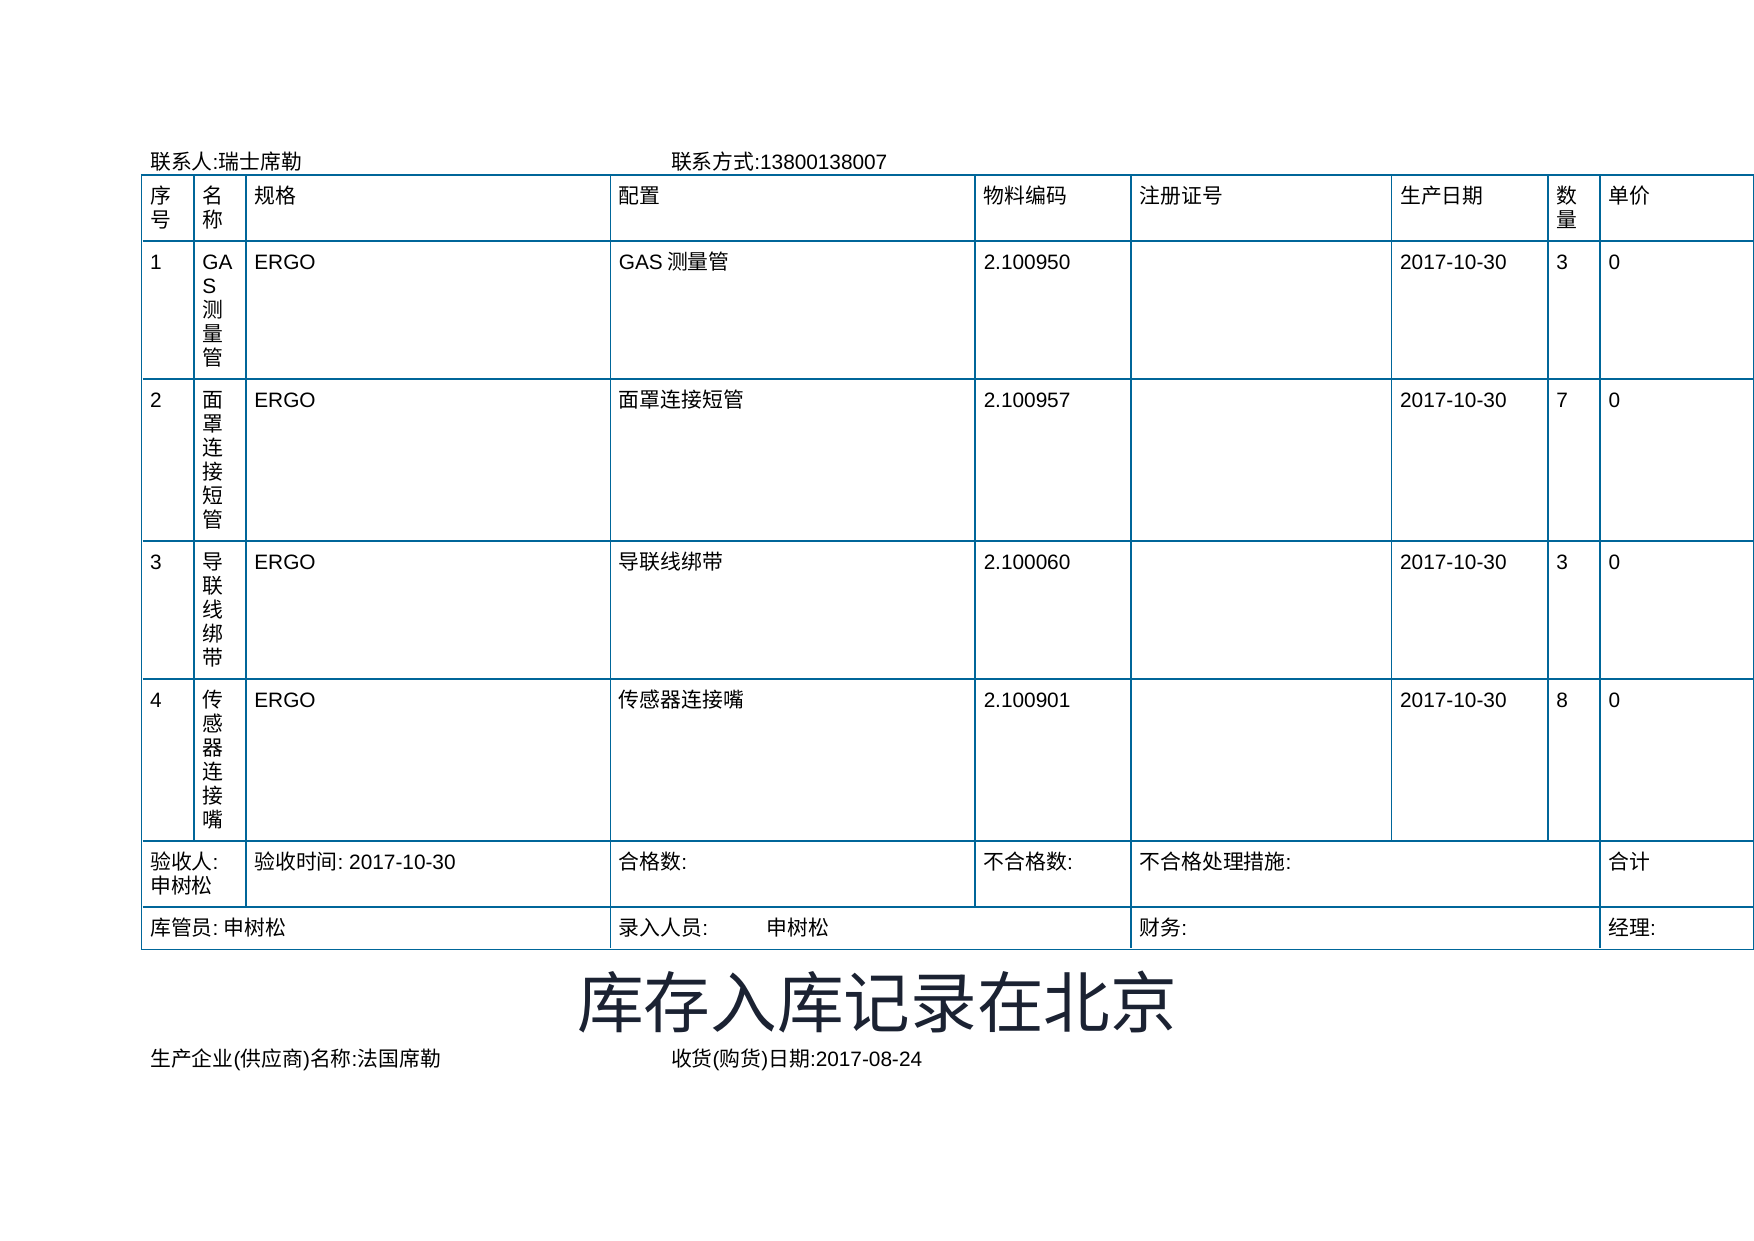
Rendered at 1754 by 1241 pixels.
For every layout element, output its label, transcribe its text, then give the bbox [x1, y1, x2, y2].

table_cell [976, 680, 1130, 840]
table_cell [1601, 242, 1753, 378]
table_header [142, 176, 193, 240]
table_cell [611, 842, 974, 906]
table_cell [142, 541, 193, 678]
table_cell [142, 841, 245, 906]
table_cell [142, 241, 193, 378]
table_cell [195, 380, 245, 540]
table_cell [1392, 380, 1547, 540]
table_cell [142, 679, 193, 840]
text 库存入库记录在北京 [150, 950, 1604, 1047]
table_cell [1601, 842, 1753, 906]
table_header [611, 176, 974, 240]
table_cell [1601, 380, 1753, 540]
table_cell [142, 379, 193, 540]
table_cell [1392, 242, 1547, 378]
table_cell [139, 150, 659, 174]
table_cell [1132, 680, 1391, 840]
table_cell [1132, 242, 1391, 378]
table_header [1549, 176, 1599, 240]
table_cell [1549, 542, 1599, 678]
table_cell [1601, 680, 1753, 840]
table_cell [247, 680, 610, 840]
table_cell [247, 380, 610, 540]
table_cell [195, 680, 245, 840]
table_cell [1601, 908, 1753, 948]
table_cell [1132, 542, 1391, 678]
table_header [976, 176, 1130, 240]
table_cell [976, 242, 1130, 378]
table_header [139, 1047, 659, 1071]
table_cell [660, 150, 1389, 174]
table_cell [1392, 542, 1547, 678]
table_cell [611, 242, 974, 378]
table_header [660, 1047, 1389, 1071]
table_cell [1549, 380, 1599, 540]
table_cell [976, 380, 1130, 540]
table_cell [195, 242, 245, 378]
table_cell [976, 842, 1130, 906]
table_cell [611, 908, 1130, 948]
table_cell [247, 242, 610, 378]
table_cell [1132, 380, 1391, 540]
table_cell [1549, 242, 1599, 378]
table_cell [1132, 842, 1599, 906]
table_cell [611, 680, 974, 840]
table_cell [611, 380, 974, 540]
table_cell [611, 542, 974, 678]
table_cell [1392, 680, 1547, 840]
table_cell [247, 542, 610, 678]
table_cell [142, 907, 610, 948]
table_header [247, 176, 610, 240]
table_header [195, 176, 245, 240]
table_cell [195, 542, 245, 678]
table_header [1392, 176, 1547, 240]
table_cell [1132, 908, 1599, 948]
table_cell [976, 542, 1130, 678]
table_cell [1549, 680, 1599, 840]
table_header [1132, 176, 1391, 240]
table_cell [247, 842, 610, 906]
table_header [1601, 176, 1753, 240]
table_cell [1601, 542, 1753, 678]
